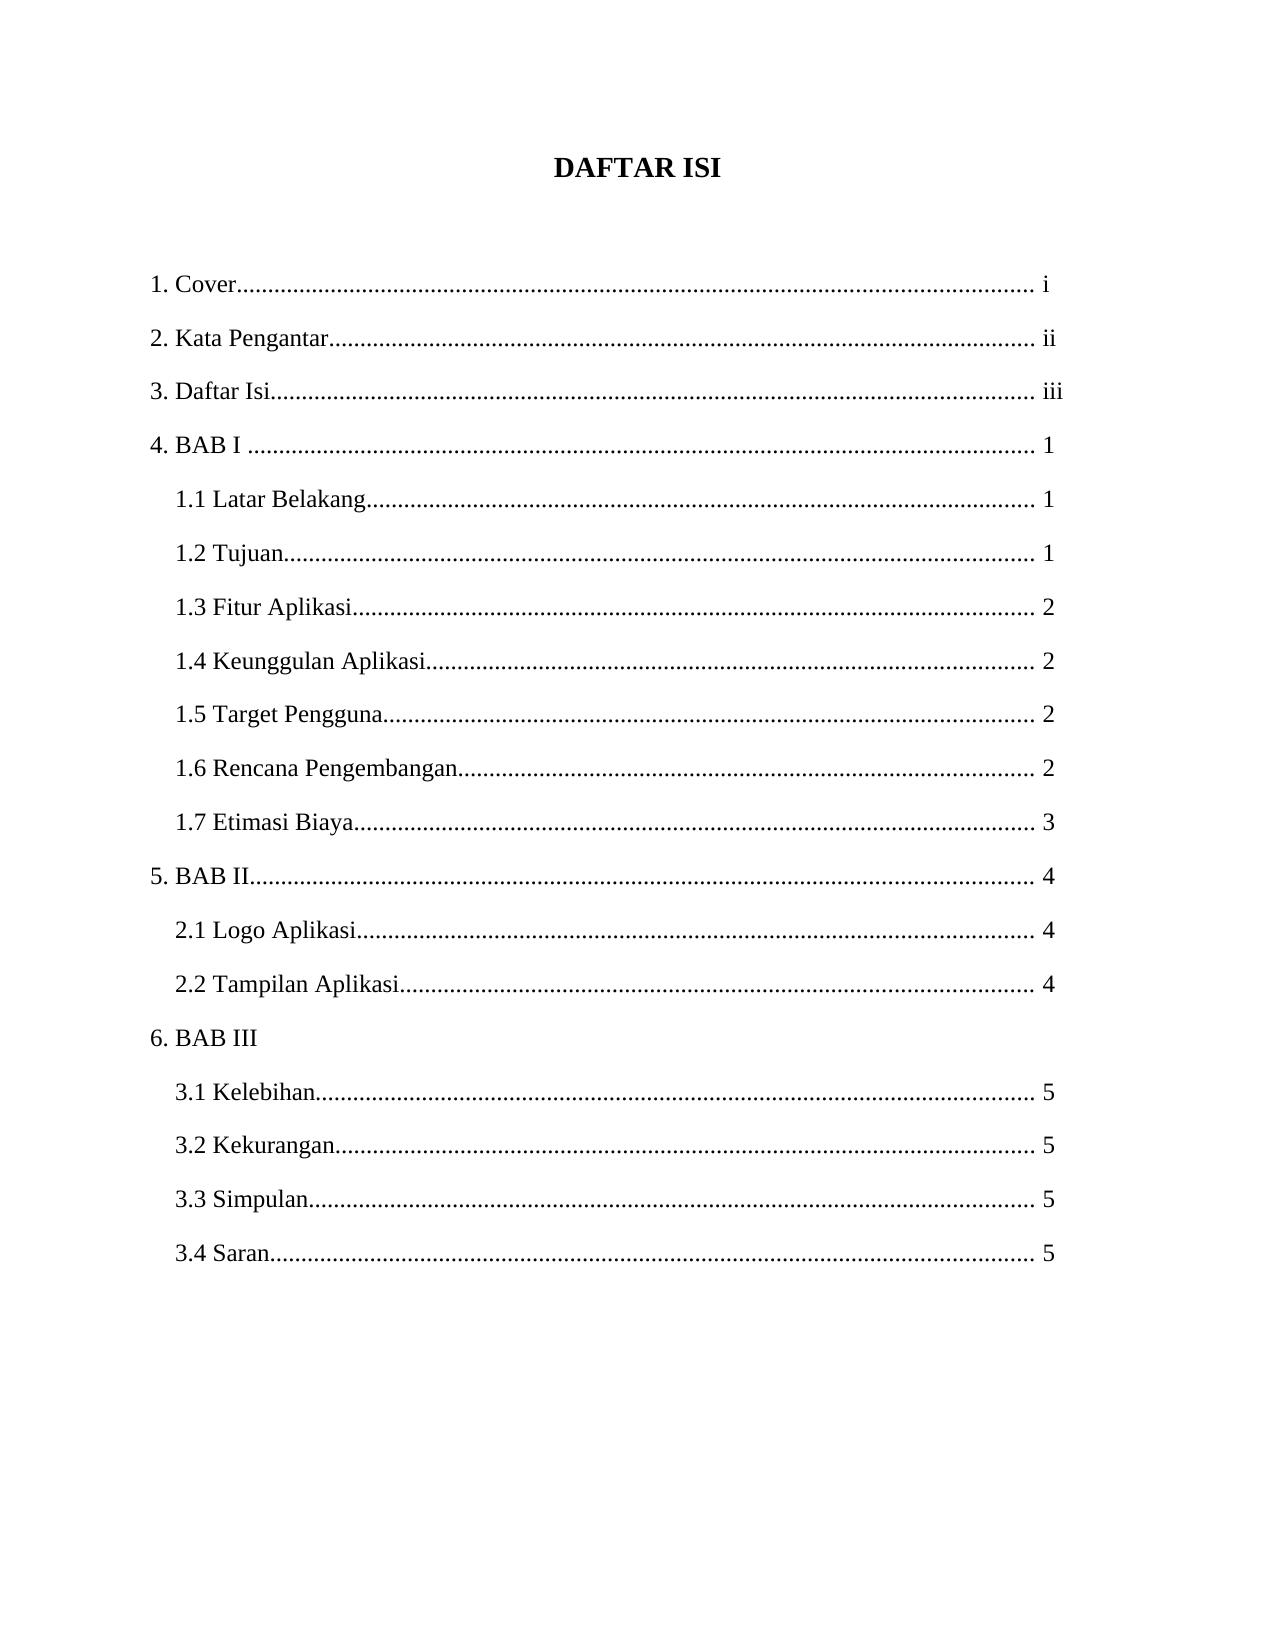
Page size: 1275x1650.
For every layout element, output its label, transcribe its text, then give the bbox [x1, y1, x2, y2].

text 1.3 Fitur Aplikasi 2 [150, 592, 1125, 621]
text 1.4 Keunggulan Aplikasi 2 [150, 646, 1125, 674]
text 3. Daftar Isi iii [150, 376, 1125, 405]
text DAFTAR ISI [150, 150, 1125, 183]
text 2.2 Tampilan Aplikasi 4 [150, 969, 1125, 998]
text 2.1 Logo Aplikasi 4 [150, 915, 1125, 944]
text 3.2 Kekurangan 5 [150, 1130, 1125, 1159]
text 3.3 Simpulan 5 [150, 1184, 1125, 1213]
text 1. Cover i [150, 269, 1125, 297]
text 1.6 Rencana Pengembangan 2 [150, 753, 1125, 782]
text 1.2 Tujuan 1 [150, 538, 1125, 567]
text 1.7 Etimasi Biaya 3 [150, 807, 1125, 836]
text 4. BAB I 1 [150, 430, 1125, 459]
text 6. BAB III [150, 1023, 1125, 1051]
text 3.1 Kelebihan 5 [150, 1077, 1125, 1105]
text 1.1 Latar Belakang 1 [150, 484, 1125, 513]
text 5. BAB II 4 [150, 861, 1125, 890]
text 1.5 Target Pengguna 2 [150, 699, 1125, 728]
text 2. Kata Pengantar ii [150, 323, 1125, 351]
text 3.4 Saran 5 [150, 1238, 1125, 1267]
